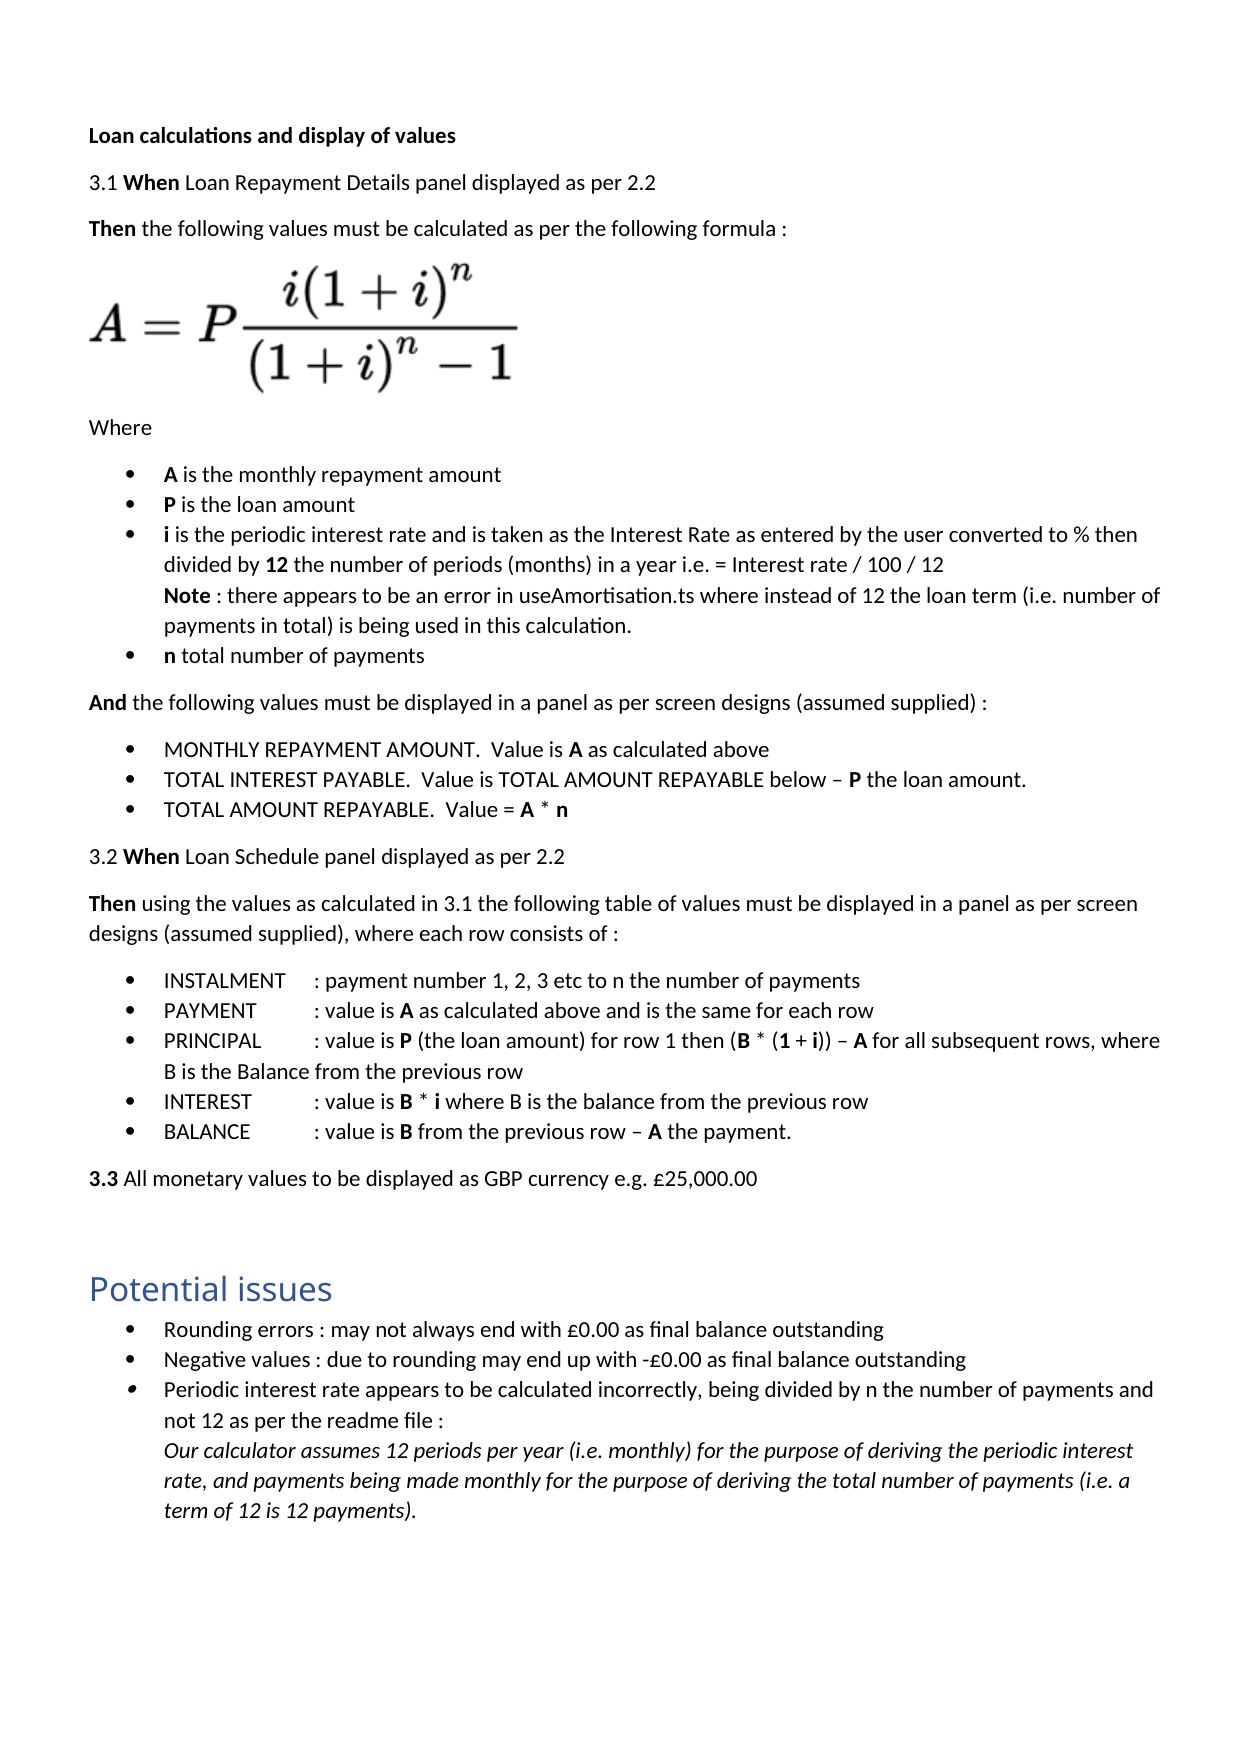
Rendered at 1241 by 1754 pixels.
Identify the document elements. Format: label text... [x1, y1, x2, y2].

text 3.1 When Loan Repayment Details panel displayed as per 2.2 [89, 168, 1167, 196]
list TOTAL AMOUNT REPAYABLE. Value = A * n [126, 795, 1167, 823]
subtitle Potential issues [89, 1266, 1167, 1312]
text 3.3 All monetary values to be displayed as GBP currency e.g. £25,000.00 [89, 1164, 1167, 1192]
text Then using the values as calculated in 3.1 the following table of values must be displayed in a panel as per screen designs (assumed supplied), where each row consists of : [89, 889, 1167, 947]
list i is the periodic interest rate and is taken as the Interest Rate as entered by the user converted to % then divided by 12 the number of periods (months) in a year i.e. = Interest rate / 100 / 12 Note : there appears to be an error in useAmortisation.ts where instead of 12 the loan term (i.e. number of payments in total) is being used in this calculation. [126, 520, 1167, 639]
picture [88, 261, 523, 395]
list INTEREST : value is B * i where B is the balance from the previous row [126, 1087, 1167, 1115]
list P is the loan amount [126, 490, 1167, 518]
text Where [89, 413, 1167, 441]
list BALANCE : value is B from the previous row – A the payment. [126, 1117, 1167, 1145]
list Rounding errors : may not always end with £0.00 as final balance outstanding [126, 1315, 1167, 1343]
list PRINCIPAL : value is P (the loan amount) for row 1 then (B * (1 + i)) – A for all subsequent rows, where B is the Balance from the previous row [126, 1027, 1167, 1085]
list MONTHLY REPAYMENT AMOUNT. Value is A as calculated above [126, 735, 1167, 763]
list A is the monthly repayment amount [126, 460, 1167, 488]
list Periodic interest rate appears to be calculated incorrectly, being divided by n the number of payments and not 12 as per the readme file : Our calculator assumes 12 periods per year (i.e. monthly) for the purpose of deriving the periodic interest rate, and payments being made monthly for the purpose of deriving the total number of payments (i.e. a term of 12 is 12 payments). [126, 1376, 1167, 1524]
list PAYMENT : value is A as calculated above and is the same for each row [126, 996, 1167, 1024]
text And the following values must be displayed in a panel as per screen designs (assumed supplied) : [89, 688, 1167, 716]
list INSTALMENT : payment number 1, 2, 3 etc to n the number of payments [126, 966, 1167, 994]
text 3.2 When Loan Schedule panel displayed as per 2.2 [89, 842, 1167, 870]
text Then the following values must be calculated as per the following formula : [89, 214, 1167, 242]
text Loan calculations and display of values [89, 121, 1167, 149]
list TOTAL INTEREST PAYABLE. Value is TOTAL AMOUNT REPAYABLE below – P the loan amount. [126, 765, 1167, 793]
list n total number of payments [126, 641, 1167, 669]
list Negative values : due to rounding may end up with -£0.00 as final balance outstanding [126, 1345, 1167, 1373]
